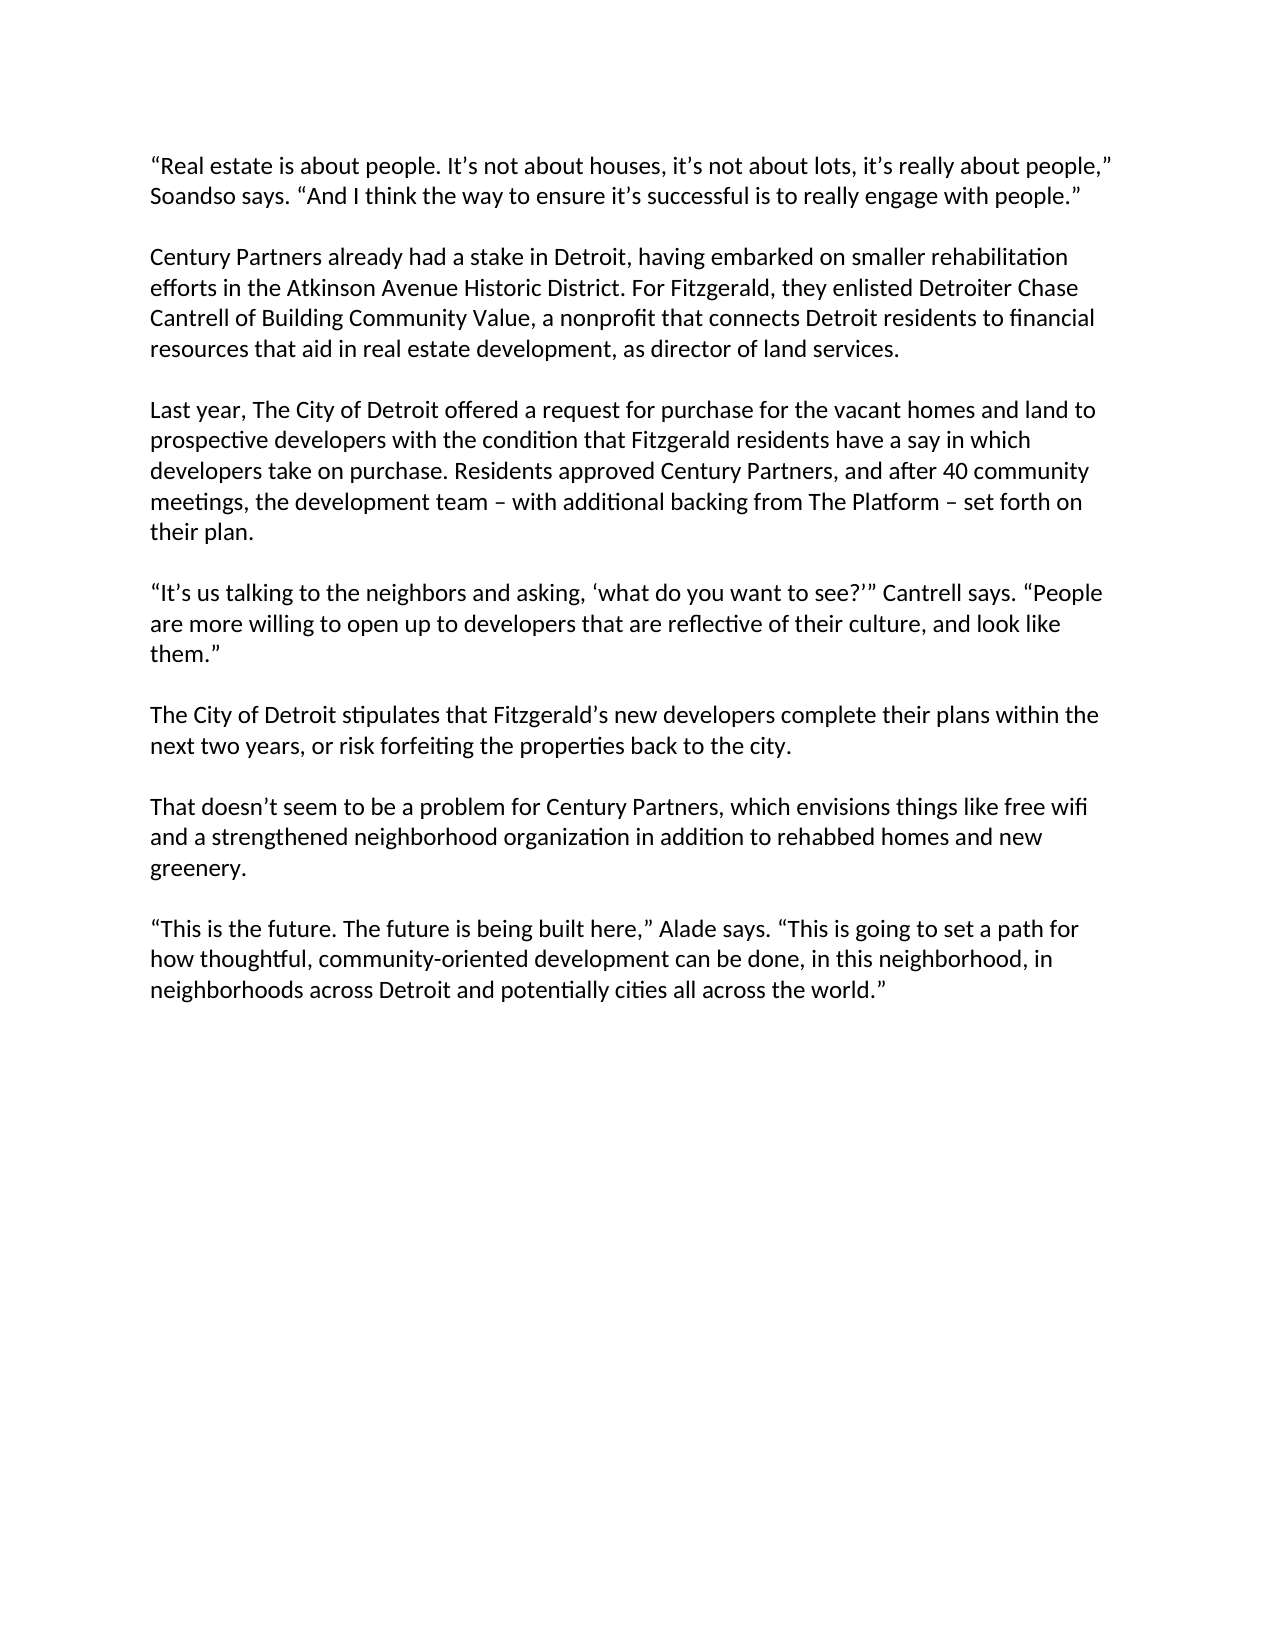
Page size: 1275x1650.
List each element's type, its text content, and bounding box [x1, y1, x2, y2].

text “It’s us talking to the neighbors and asking, ‘what do you want to see?’” Cantrell says. “People are more willing to open up to developers that are reflective of their culture, and look like them.” [150, 577, 1125, 669]
text That doesn’t seem to be a problem for Century Partners, which envisions things like free wifi and a strengthened neighborhood organization in addition to rehabbed homes and new greenery. [150, 791, 1125, 882]
text “This is the future. The future is being built here,” Alade says. “This is going to set a path for how thoughtful, community-oriented development can be done, in this neighborhood, in neighborhoods across Detroit and potentially cities all across the world.” [150, 913, 1125, 1004]
text “Real estate is about people. It’s not about houses, it’s not about lots, it’s really about people,” Soandso says. “And I think the way to ensure it’s successful is to really engage with people.” [150, 150, 1125, 211]
text The City of Detroit stipulates that Fitzgerald’s new developers complete their plans within the next two years, or risk forfeiting the properties back to the city. [150, 699, 1125, 760]
text Century Partners already had a stake in Detroit, having embarked on smaller rehabilitation efforts in the Atkinson Avenue Historic District. For Fitzgerald, they enlisted Detroiter Chase Cantrell of Building Community Value, a nonprofit that connects Detroit residents to financial resources that aid in real estate development, as director of land services. [150, 242, 1125, 364]
text Last year, The City of Detroit offered a request for purchase for the vacant homes and land to prospective developers with the condition that Fitzgerald residents have a say in which developers take on purchase. Residents approved Century Partners, and after 40 community meetings, the development team – with additional backing from The Platform – set forth on their plan. [150, 394, 1125, 547]
